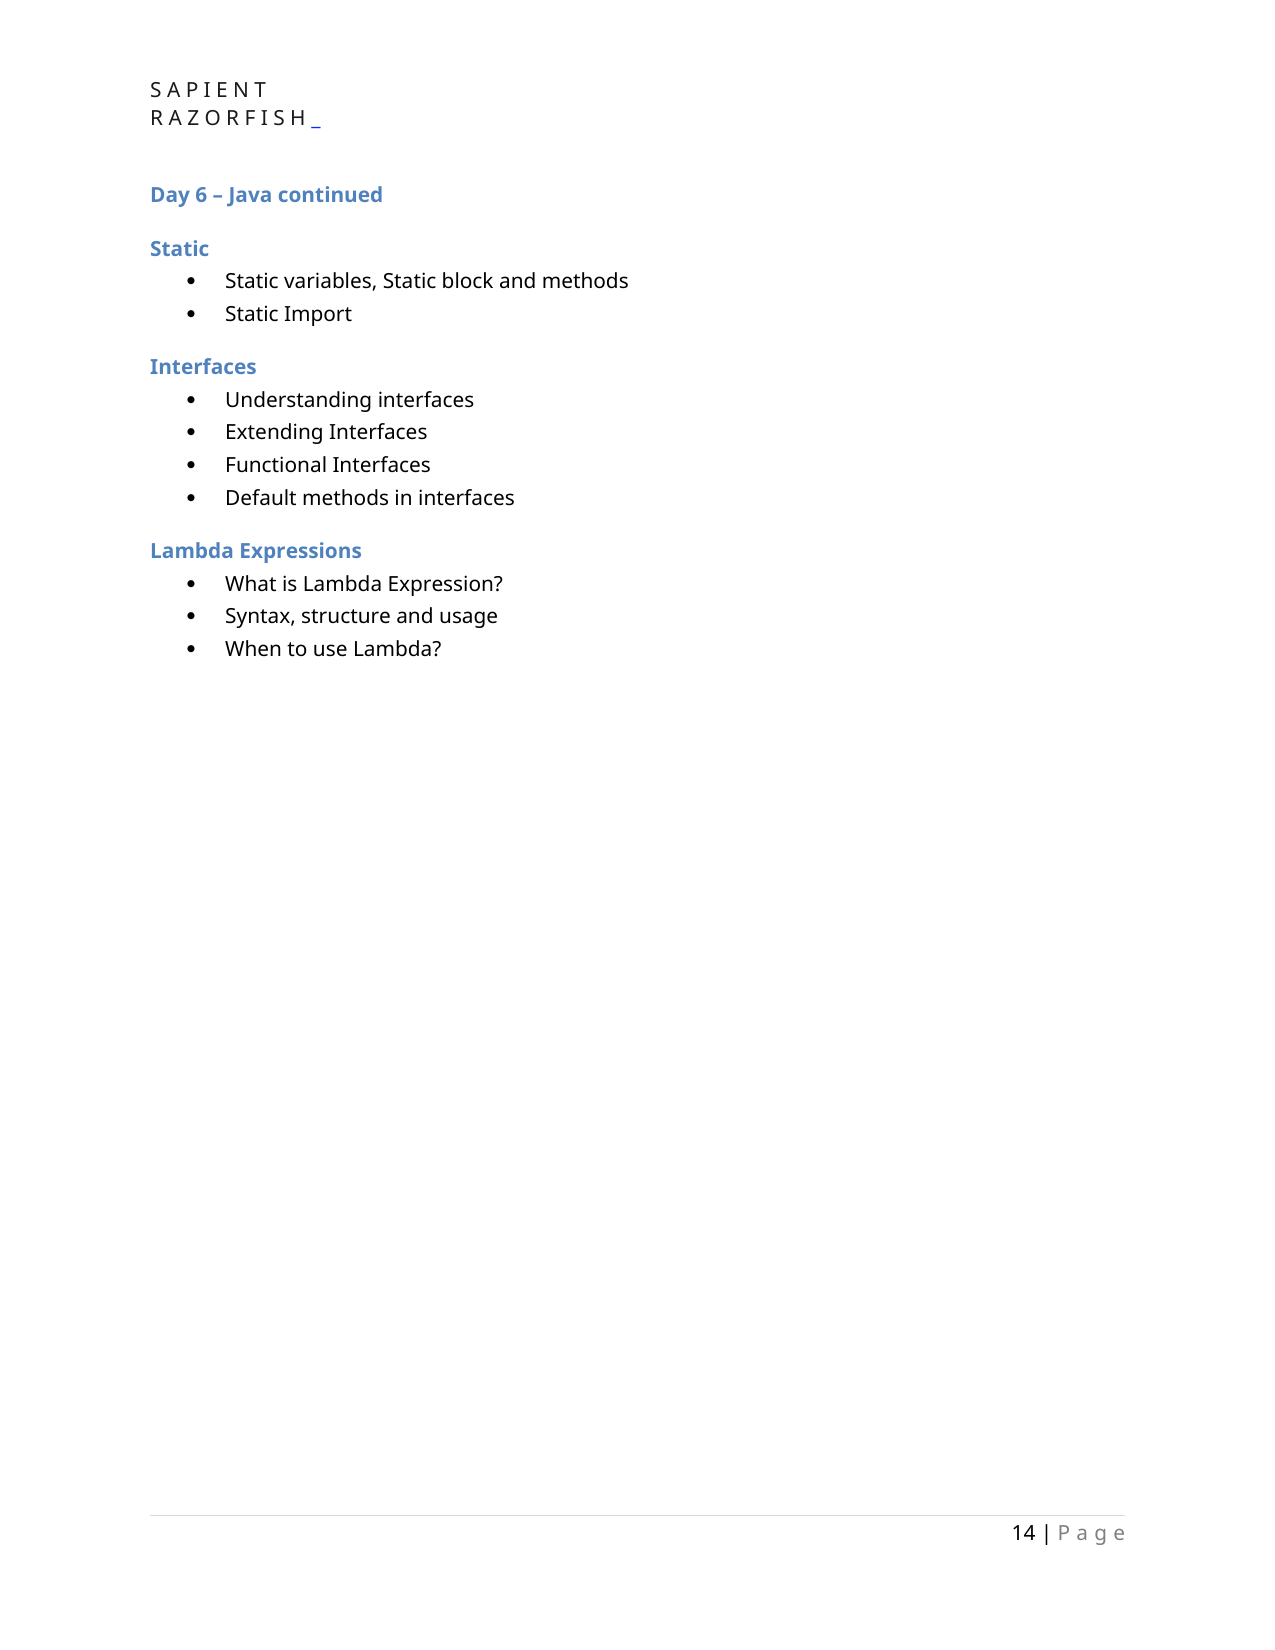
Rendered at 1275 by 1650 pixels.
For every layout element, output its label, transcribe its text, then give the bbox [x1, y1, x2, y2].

list Default methods in interfaces [187, 483, 1125, 511]
list What is Lambda Expression? [187, 569, 1125, 597]
subtitle Static [150, 234, 1125, 262]
list When to use Lambda? [187, 634, 1125, 662]
list Understanding interfaces [187, 385, 1125, 413]
subtitle Interfaces [150, 352, 1125, 381]
list Syntax, structure and usage [187, 601, 1125, 630]
subtitle Lambda Expressions [150, 536, 1125, 564]
subtitle Day 6 – Java continued [150, 180, 1125, 209]
list Functional Interfaces [187, 450, 1125, 478]
list Static Import [187, 299, 1125, 327]
list Static variables, Static block and methods [187, 266, 1125, 295]
list Extending Interfaces [187, 417, 1125, 446]
